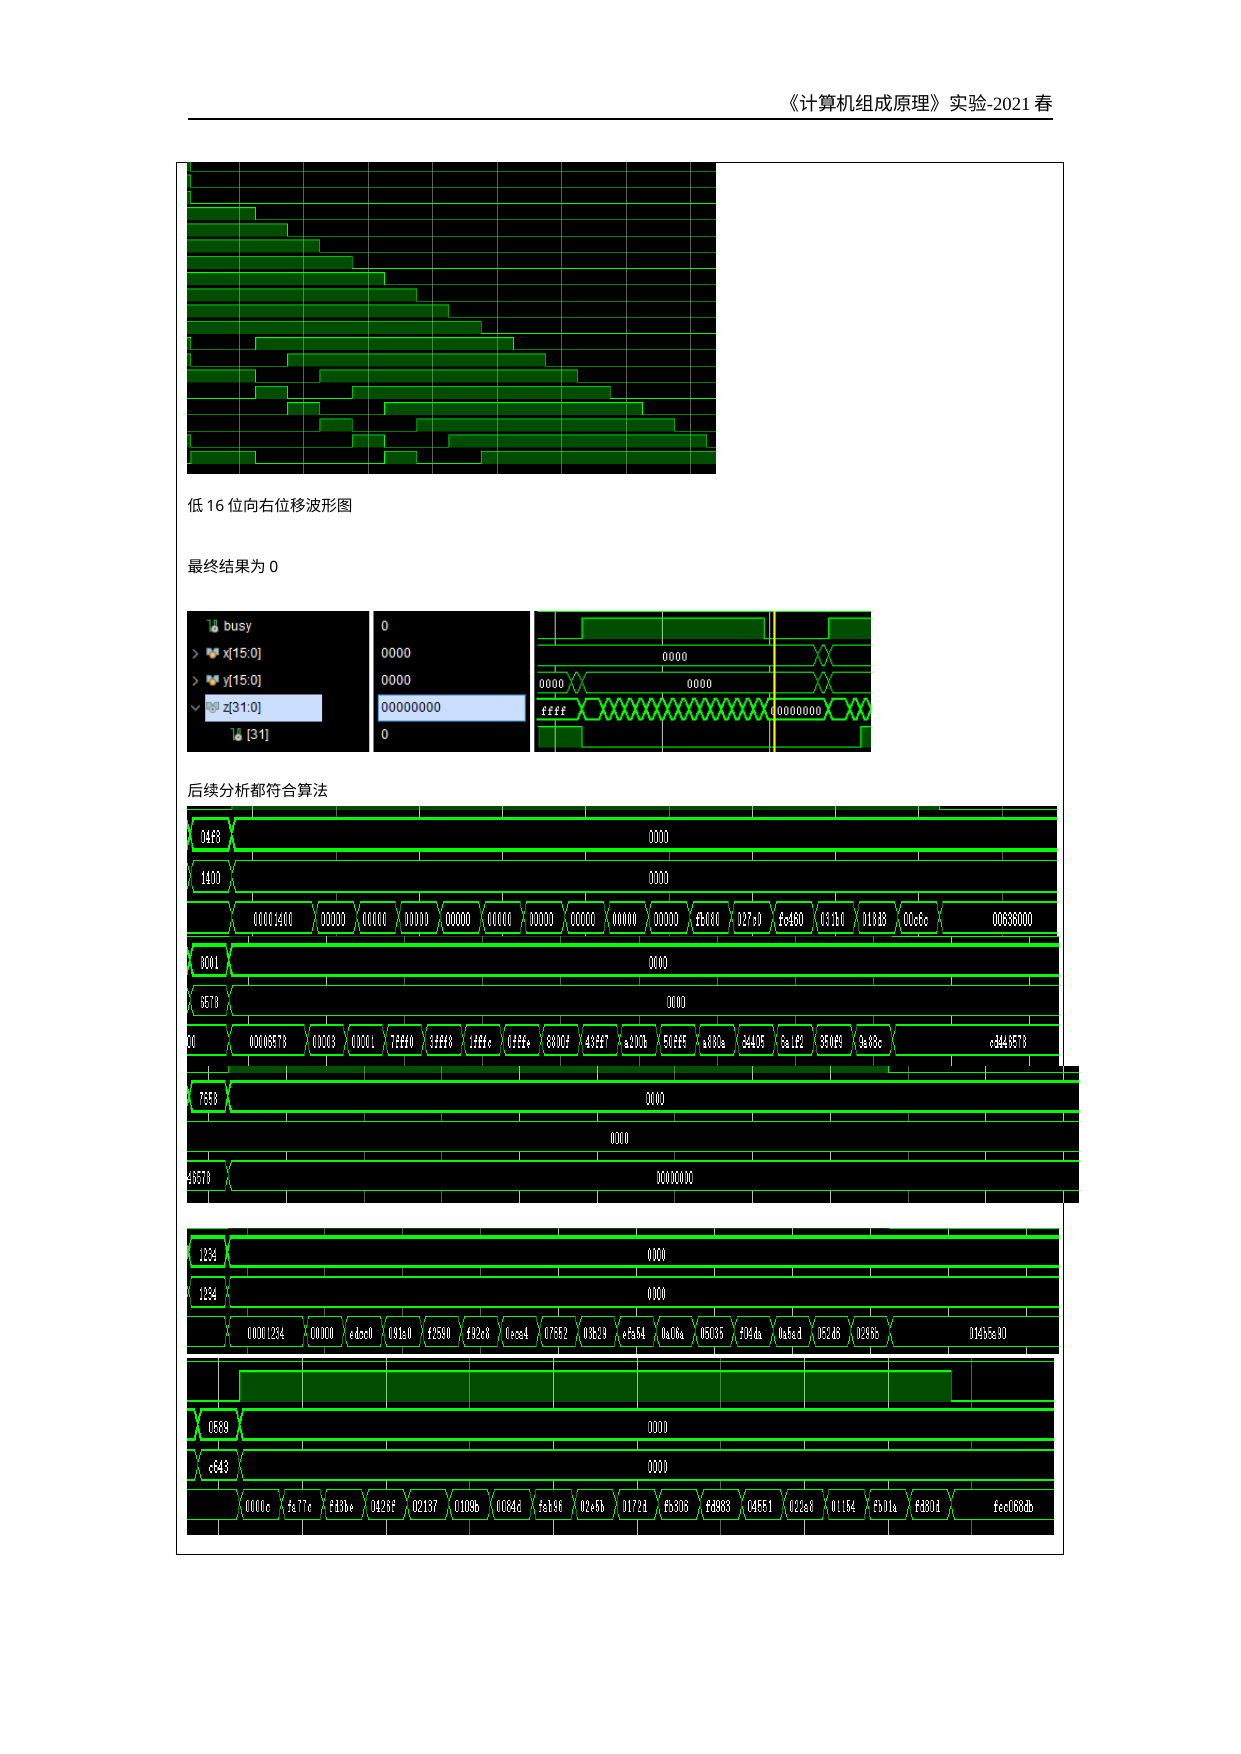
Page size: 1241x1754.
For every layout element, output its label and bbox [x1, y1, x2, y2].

picture [187, 611, 871, 752]
picture [187, 162, 716, 474]
picture [187, 1228, 1059, 1354]
picture [187, 806, 1079, 1203]
table_cell [177, 163, 1063, 1554]
picture [187, 1358, 1054, 1535]
